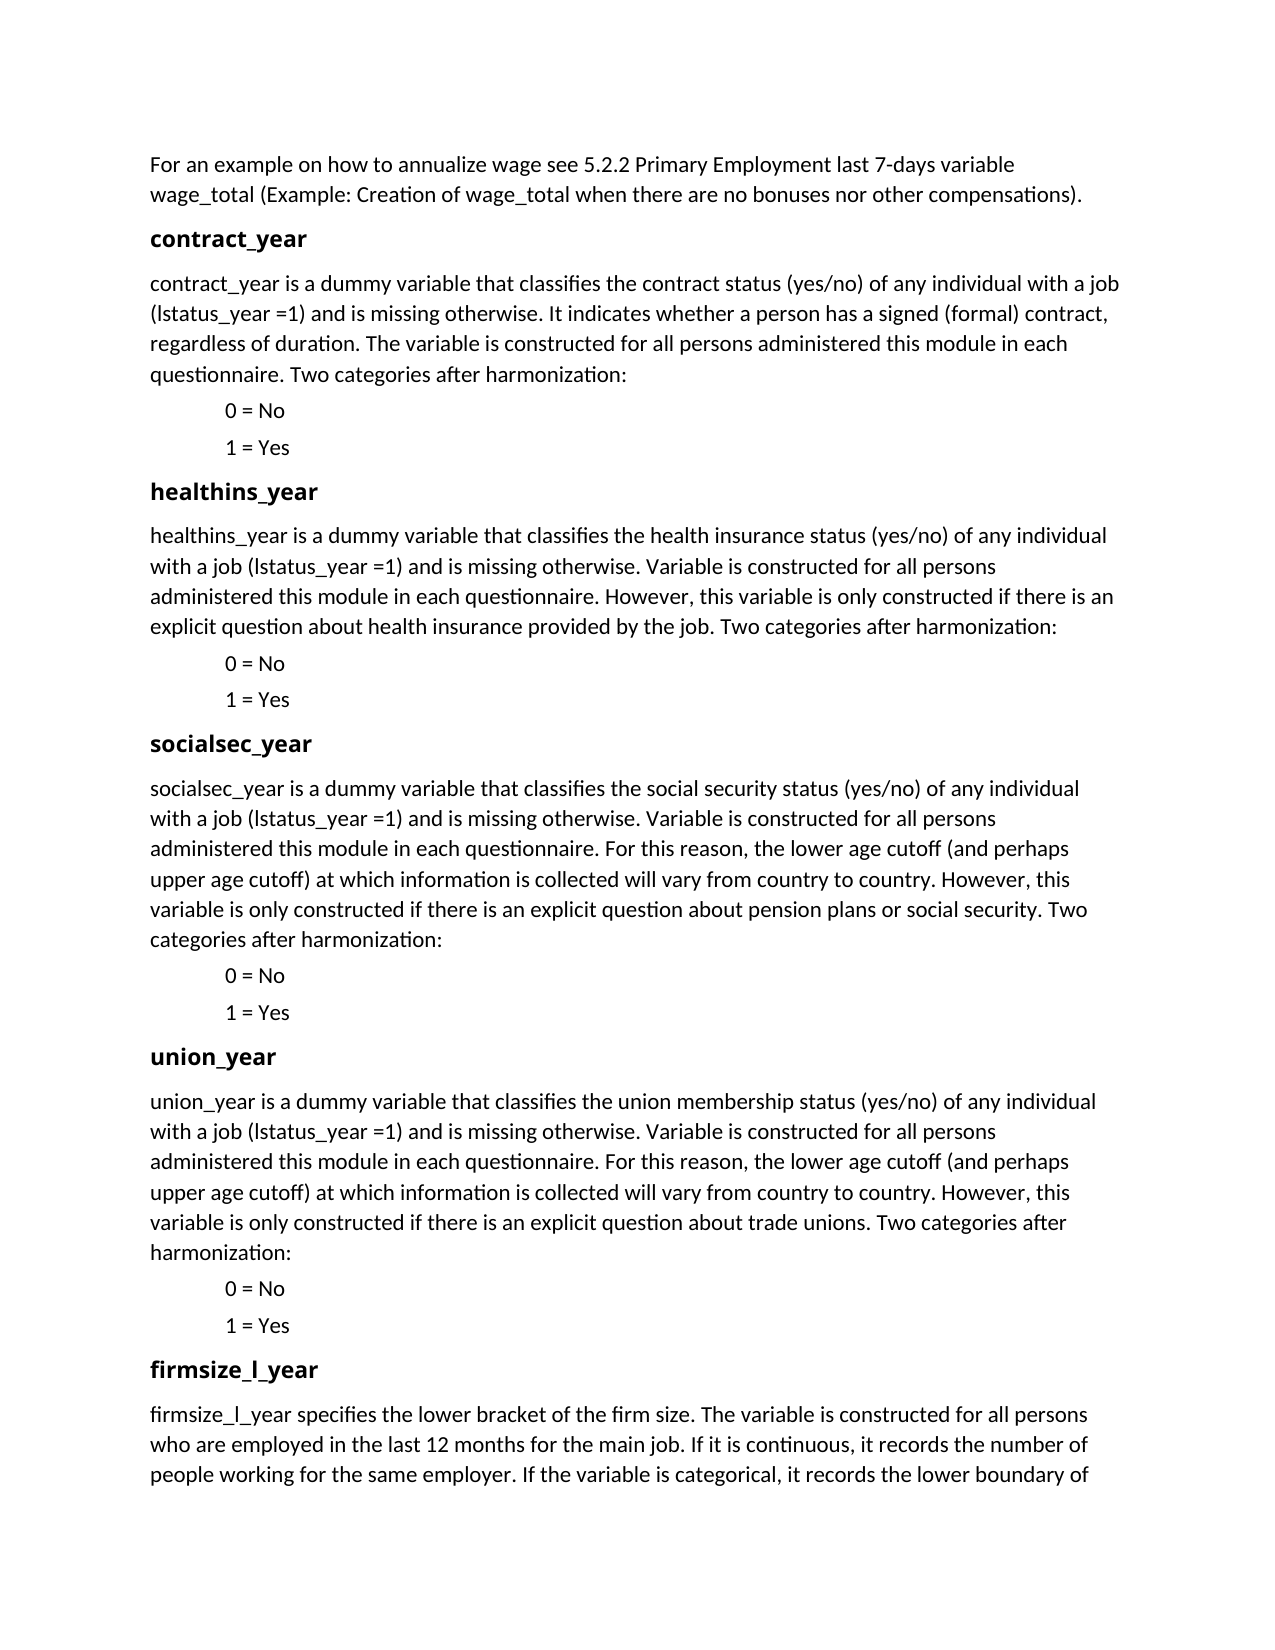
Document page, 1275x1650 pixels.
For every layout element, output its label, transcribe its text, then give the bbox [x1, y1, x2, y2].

text healthins_year is a dummy variable that classifies the health insurance status (yes/no) of any individual with a job (lstatus_year =1) and is missing otherwise. Variable is constructed for all persons administered this module in each questionnaire. However, this variable is only constructed if there is an explicit question about health insurance provided by the job. Two categories after harmonization: [150, 522, 1125, 640]
text 0 = No [225, 1274, 1125, 1303]
subtitle contract_year [150, 223, 1125, 254]
text 1 = Yes [225, 998, 1125, 1026]
text 1 = Yes [225, 685, 1125, 713]
subtitle union_year [150, 1041, 1125, 1072]
text 0 = No [225, 962, 1125, 990]
subtitle firmsize_l_year [150, 1354, 1125, 1385]
subtitle healthins_year [150, 475, 1125, 507]
text socialsec_year is a dummy variable that classifies the social security status (yes/no) of any individual with a job (lstatus_year =1) and is missing otherwise. Variable is constructed for all persons administered this module in each questionnaire. For this reason, the lower age cutoff (and perhaps upper age cutoff) at which information is collected will vary from country to country. However, this variable is only constructed if there is an explicit question about pension plans or social security. Two categories after harmonization: [150, 774, 1125, 953]
text For an example on how to annualize wage see 5.2.2 Primary Employment last 7-days variable wage_total (Example: Creation of wage_total when there are no bonuses nor other compensations). [150, 150, 1125, 208]
text 0 = No [225, 649, 1125, 677]
text union_year is a dummy variable that classifies the union membership status (yes/no) of any individual with a job (lstatus_year =1) and is missing otherwise. Variable is constructed for all persons administered this module in each questionnaire. For this reason, the lower age cutoff (and perhaps upper age cutoff) at which information is collected will vary from country to country. However, this variable is only constructed if there is an explicit question about trade unions. Two categories after harmonization: [150, 1087, 1125, 1266]
subtitle socialsec_year [150, 728, 1125, 759]
text 1 = Yes [225, 433, 1125, 461]
text contract_year is a dummy variable that classifies the contract status (yes/no) of any individual with a job (lstatus_year =1) and is missing otherwise. It indicates whether a person has a signed (formal) contract, regardless of duration. The variable is constructed for all persons administered this module in each questionnaire. Two categories after harmonization: [150, 269, 1125, 388]
text 0 = No [225, 396, 1125, 424]
text 1 = Yes [225, 1311, 1125, 1339]
